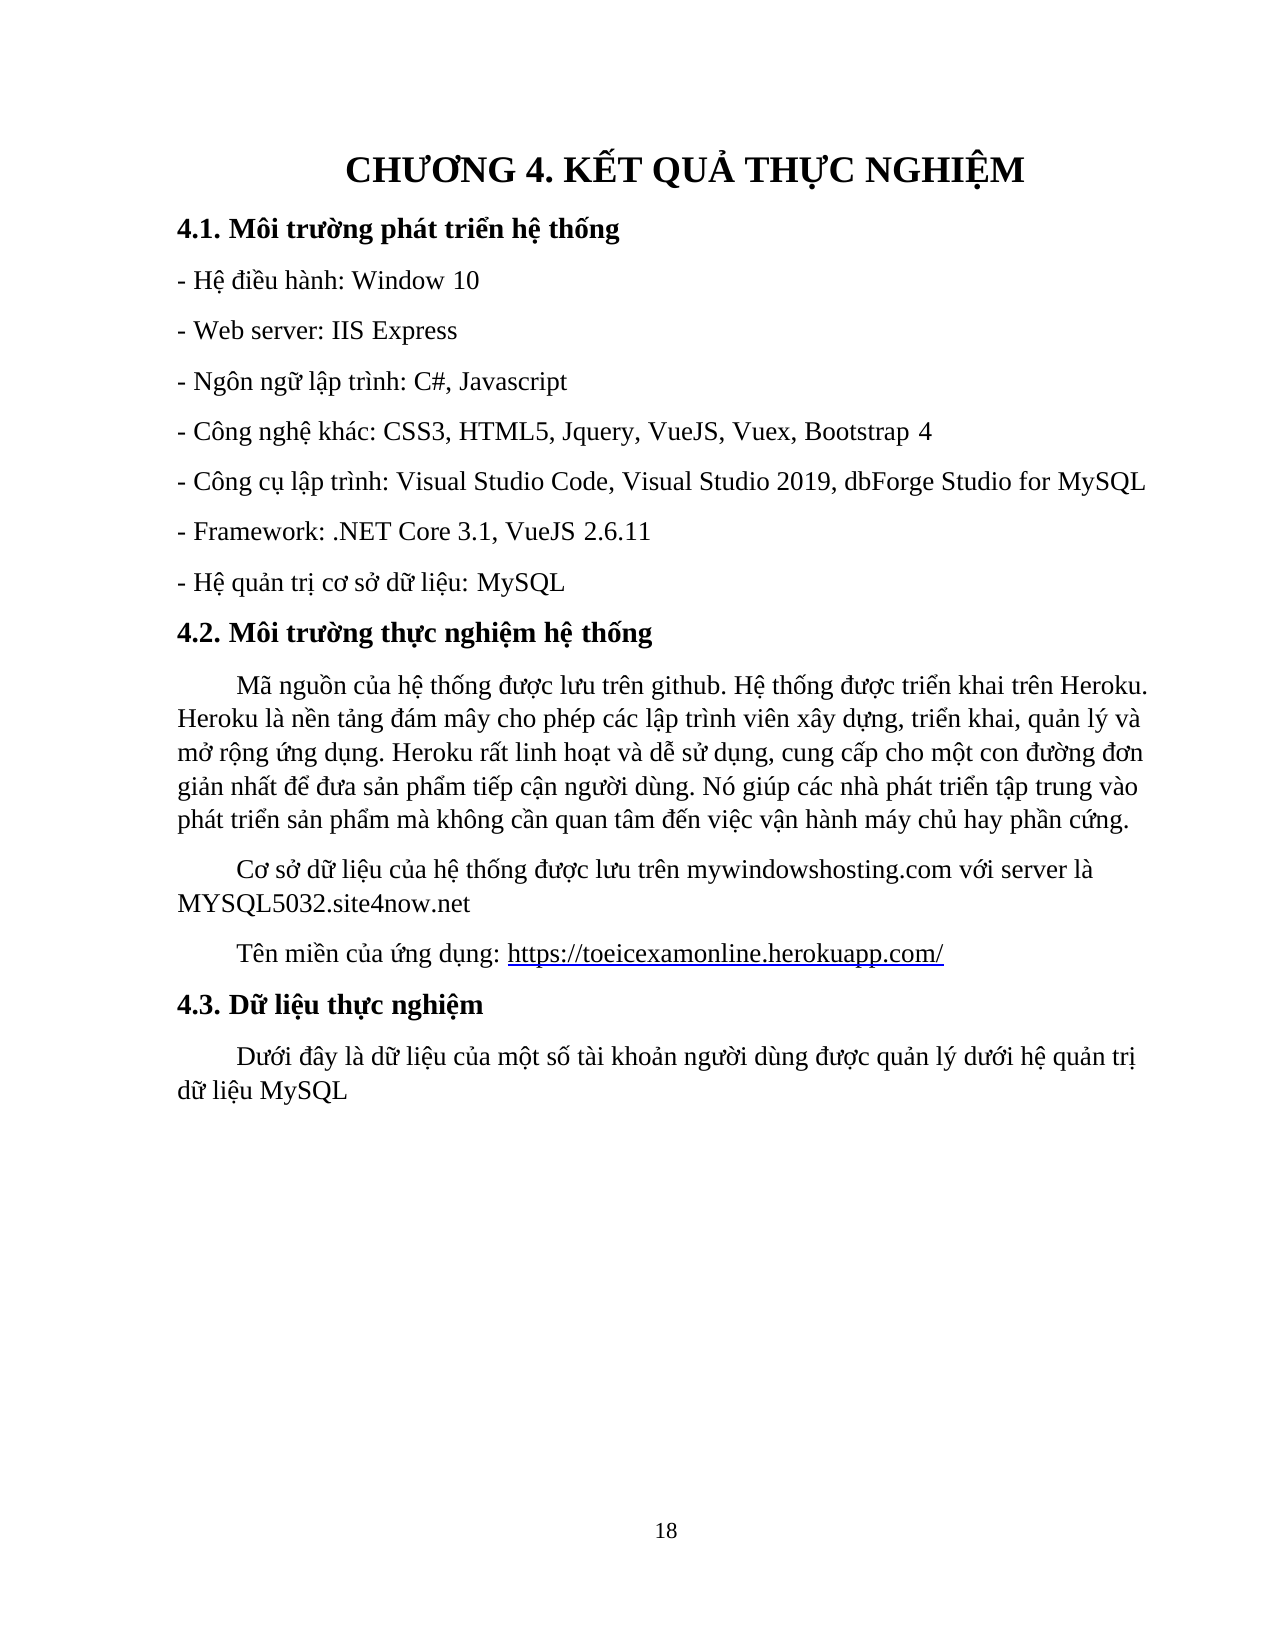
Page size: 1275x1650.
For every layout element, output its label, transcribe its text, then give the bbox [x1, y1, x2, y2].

subtitle Môi trường thực nghiệm hệ thống [177, 616, 1169, 649]
list Web server: IIS Express [177, 314, 1169, 345]
subtitle Môi trường phát triển hệ thống [177, 211, 1169, 244]
list Hệ quản trị cơ sở dữ liệu: MySQL [177, 566, 1169, 597]
list Công nghệ khác: CSS3, HTML5, Jquery, VueJS, Vuex, Bootstrap 4 [177, 415, 1169, 446]
text Dưới đây là dữ liệu của một số tài khoản người dùng được quản lý dưới hệ quản trị dữ liệu MySQL [177, 1040, 1139, 1105]
text Cơ sở dữ liệu của hệ thống được lưu trên mywindowshosting.com với server là MYSQL5032.site4now.net [177, 853, 1096, 918]
subtitle Dữ liệu thực nghiệm [177, 987, 1169, 1020]
list Ngôn ngữ lập trình: C#, Javascript [177, 365, 1169, 396]
text Mã nguồn của hệ thống được lưu trên github. Hệ thống được triển khai trên Heroku. Heroku là nền tảng đám mây cho phép các lập trình viên xây dựng, triển khai, quản lý và mở rộng ứng dụng. Heroku rất linh hoạt và dễ sử dụng, cung cấp cho một con đường đơn giản nhất để đưa sản phẩm tiếp cận người dùng. Nó giúp các nhà phát triển tập trung vào phát triển sản phẩm mà không cần quan tâm đến việc vận hành máy chủ hay phần cứng. [177, 669, 1151, 834]
list Framework: .NET Core 3.1, VueJS 2.6.11 [177, 515, 1169, 546]
list Công cụ lập trình: Visual Studio Code, Visual Studio 2019, dbForge Studio for MySQL [177, 465, 1169, 496]
list Hệ điều hành: Window 10 [177, 264, 1169, 295]
text Tên miền của ứng dụng: https://toeicexamonline.herokuapp.com/ [236, 937, 1169, 968]
subtitle CHƯƠNG 4. KẾT QUẢ THỰC NGHIỆM [231, 147, 1140, 191]
